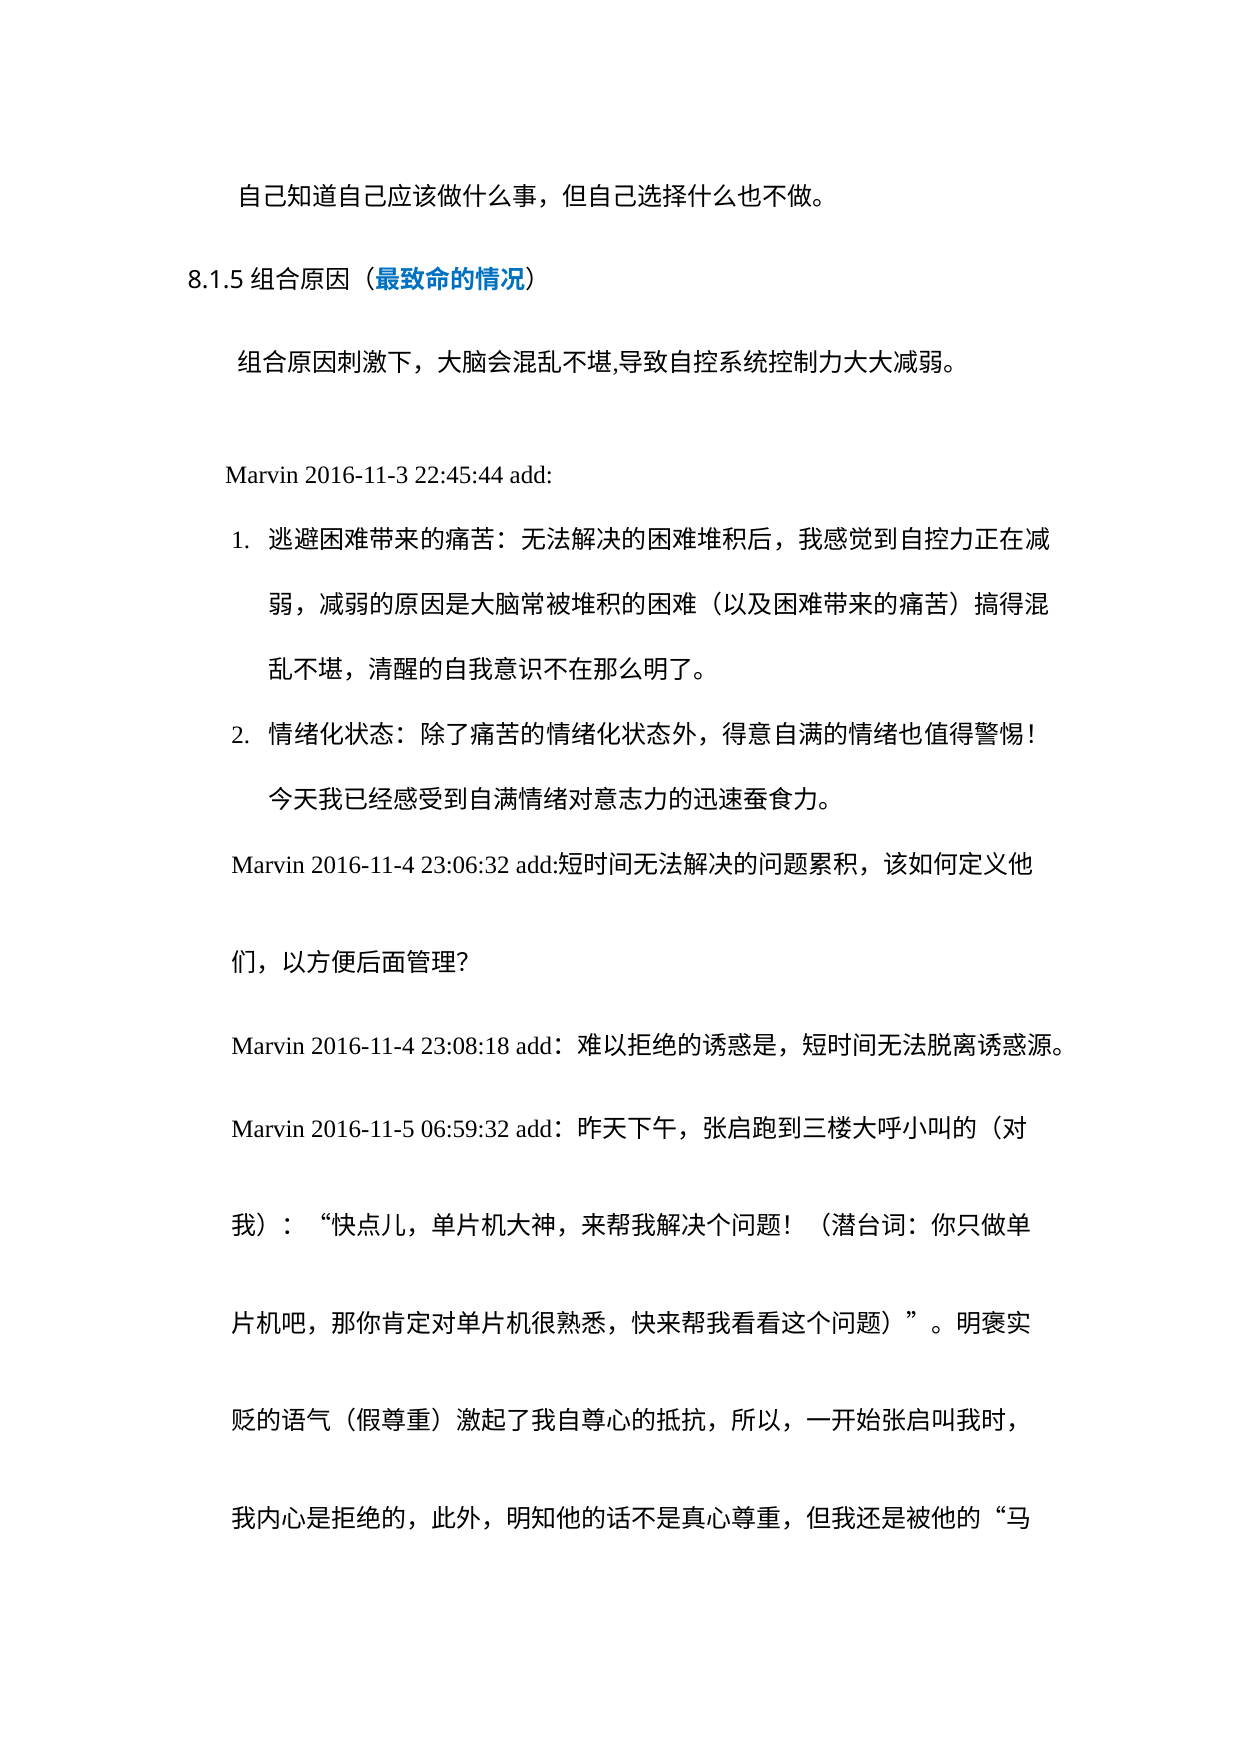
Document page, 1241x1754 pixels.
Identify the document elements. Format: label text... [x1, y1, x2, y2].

list 组合原因刺激下，大脑会混乱不堪,导致自控系统控制力大大减弱。 [187, 328, 1053, 393]
list Marvin 2016-11-3 22:45:44 add: [225, 458, 1053, 491]
list 自己知道自己应该做什么事，但自己选择什么也不做。 [187, 162, 1053, 227]
text Marvin 2016-11-4 23:06:32 add:短时间无法解决的问题累积，该如何定义他们，以方便后面管理？ [231, 830, 1053, 993]
list 情绪化状态：除了痛苦的情绪化状态外，得意自满的情绪也值得警惕！今天我已经感受到自满情绪对意志力的迅速蚕食力。 [231, 700, 1053, 830]
list 逃避困难带来的痛苦：无法解决的困难堆积后，我感觉到自控力正在减弱，减弱的原因是大脑常被堆积的困难（以及困难带来的痛苦）搞得混乱不堪，清醒的自我意识不在那么明了。 [231, 505, 1053, 700]
text Marvin 2016-11-4 23:08:18 add：难以拒绝的诱惑是，短时间无法脱离诱惑源。 [231, 1011, 1053, 1076]
text 组合原因（最致命的情况） [187, 245, 1053, 310]
